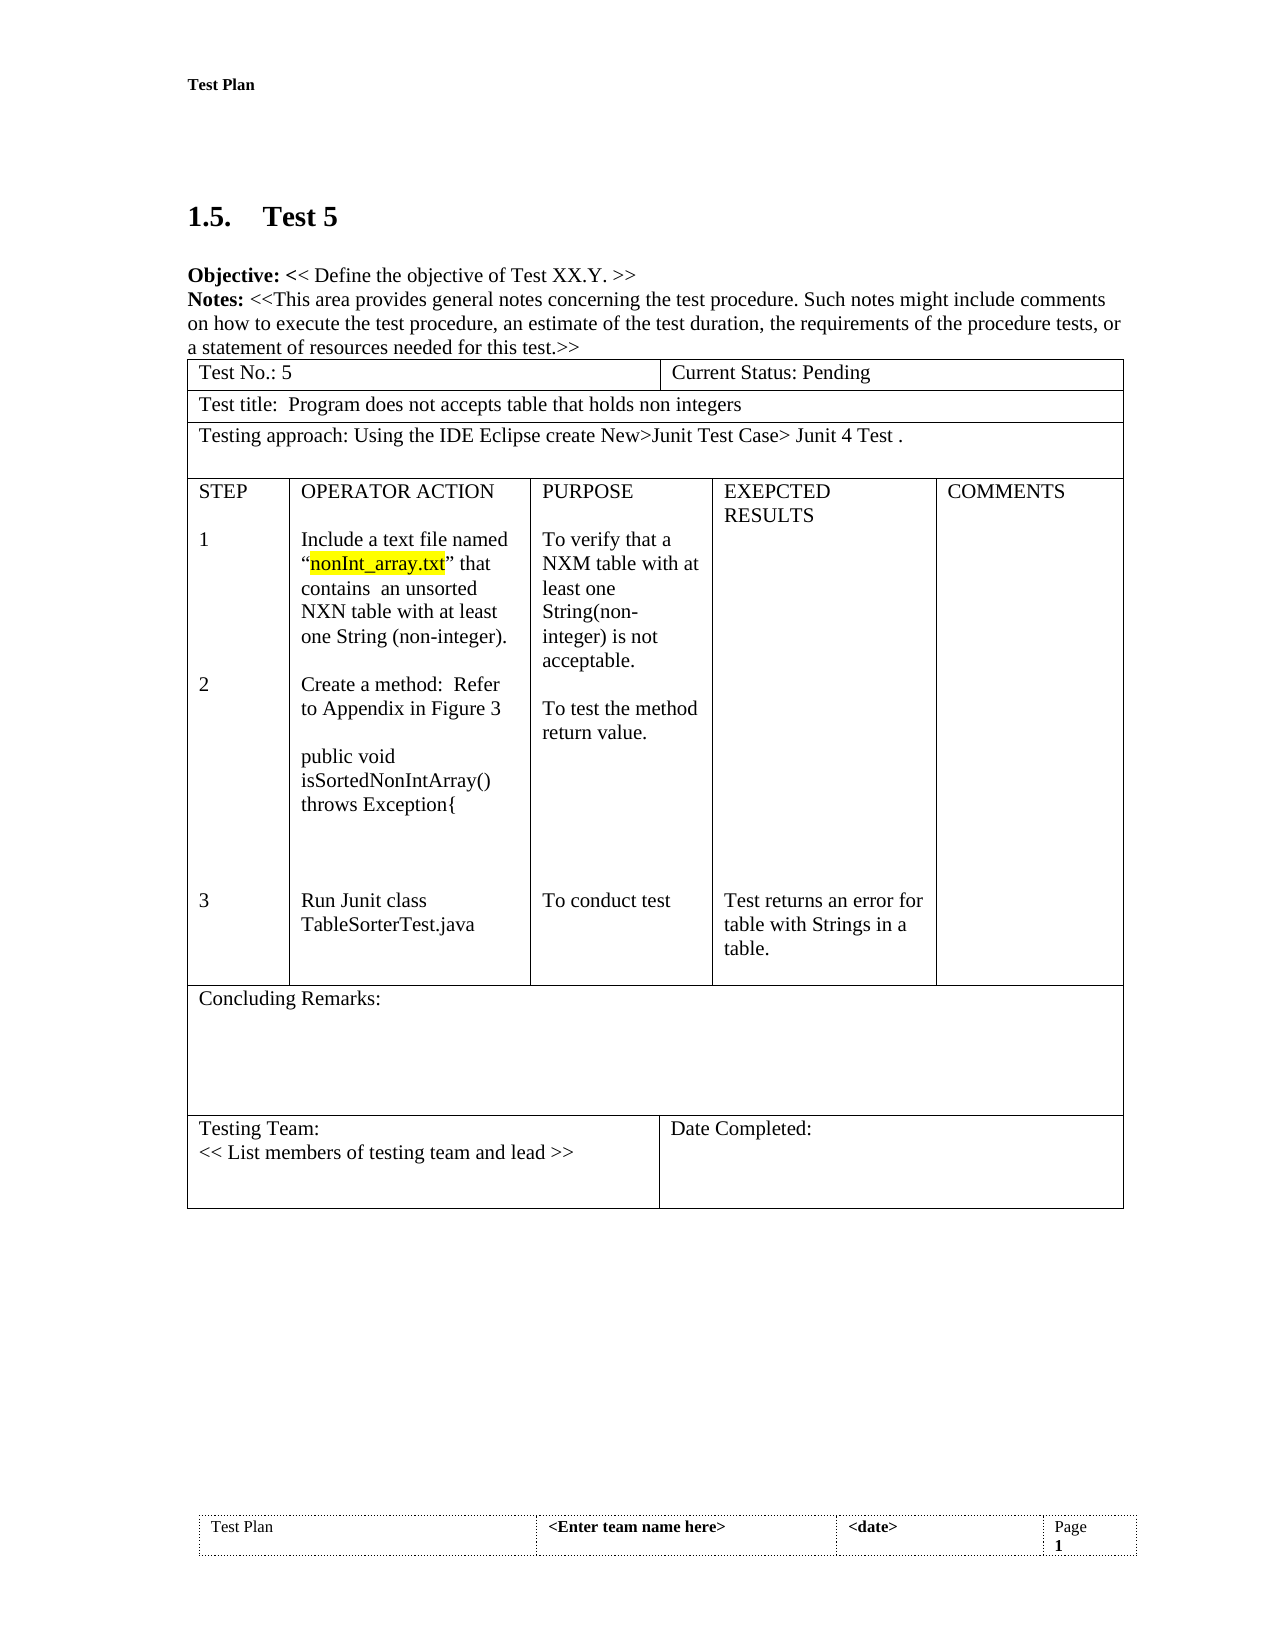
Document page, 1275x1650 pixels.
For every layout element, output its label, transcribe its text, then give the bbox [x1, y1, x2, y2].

subtitle Test 5 [187, 199, 1125, 233]
table_cell Date Completed: [660, 1116, 1123, 1207]
table_cell COMMENTS [937, 479, 1123, 984]
text Objective: << Define the objective of Test XX.Y. >> [187, 263, 1125, 287]
table_cell PURPOSE To verify that a NXM table with at least one String(non-integer) is not acceptable. To test the method return value. To conduct test [531, 479, 712, 984]
text Notes: <<This area provides general notes concerning the test procedure. Such notes might include comments on how to execute the test procedure, an estimate of the test duration, the requirements of the procedure tests, or a statement of resources needed for this test.>> [187, 287, 1125, 359]
table_cell Test title: Program does not accepts table that holds non integers [188, 391, 1123, 422]
table_header Current Status: Pending [661, 360, 1123, 390]
table_cell STEP 1 2 3 [188, 479, 289, 984]
table_cell EXEPCTED RESULTS Test returns an error for table with Strings in a table. [713, 479, 936, 984]
table_cell Testing Team: << List members of testing team and lead >> [188, 1116, 659, 1207]
table_cell Concluding Remarks: [188, 986, 1123, 1115]
table_cell OPERATOR ACTION Include a text file named “nonInt_array.txt” that contains an unsorted NXN table with at least one String (non-integer). Create a method: Refer to Appendix in Figure 3 public void isSortedNonIntArray() throws Exception{ Run Junit class TableSorterTest.java [290, 479, 530, 984]
table_cell Testing approach: Using the IDE Eclipse create New>Junit Test Case> Junit 4 Test . [188, 423, 1123, 478]
table_header Test No.: 5 [188, 360, 660, 390]
